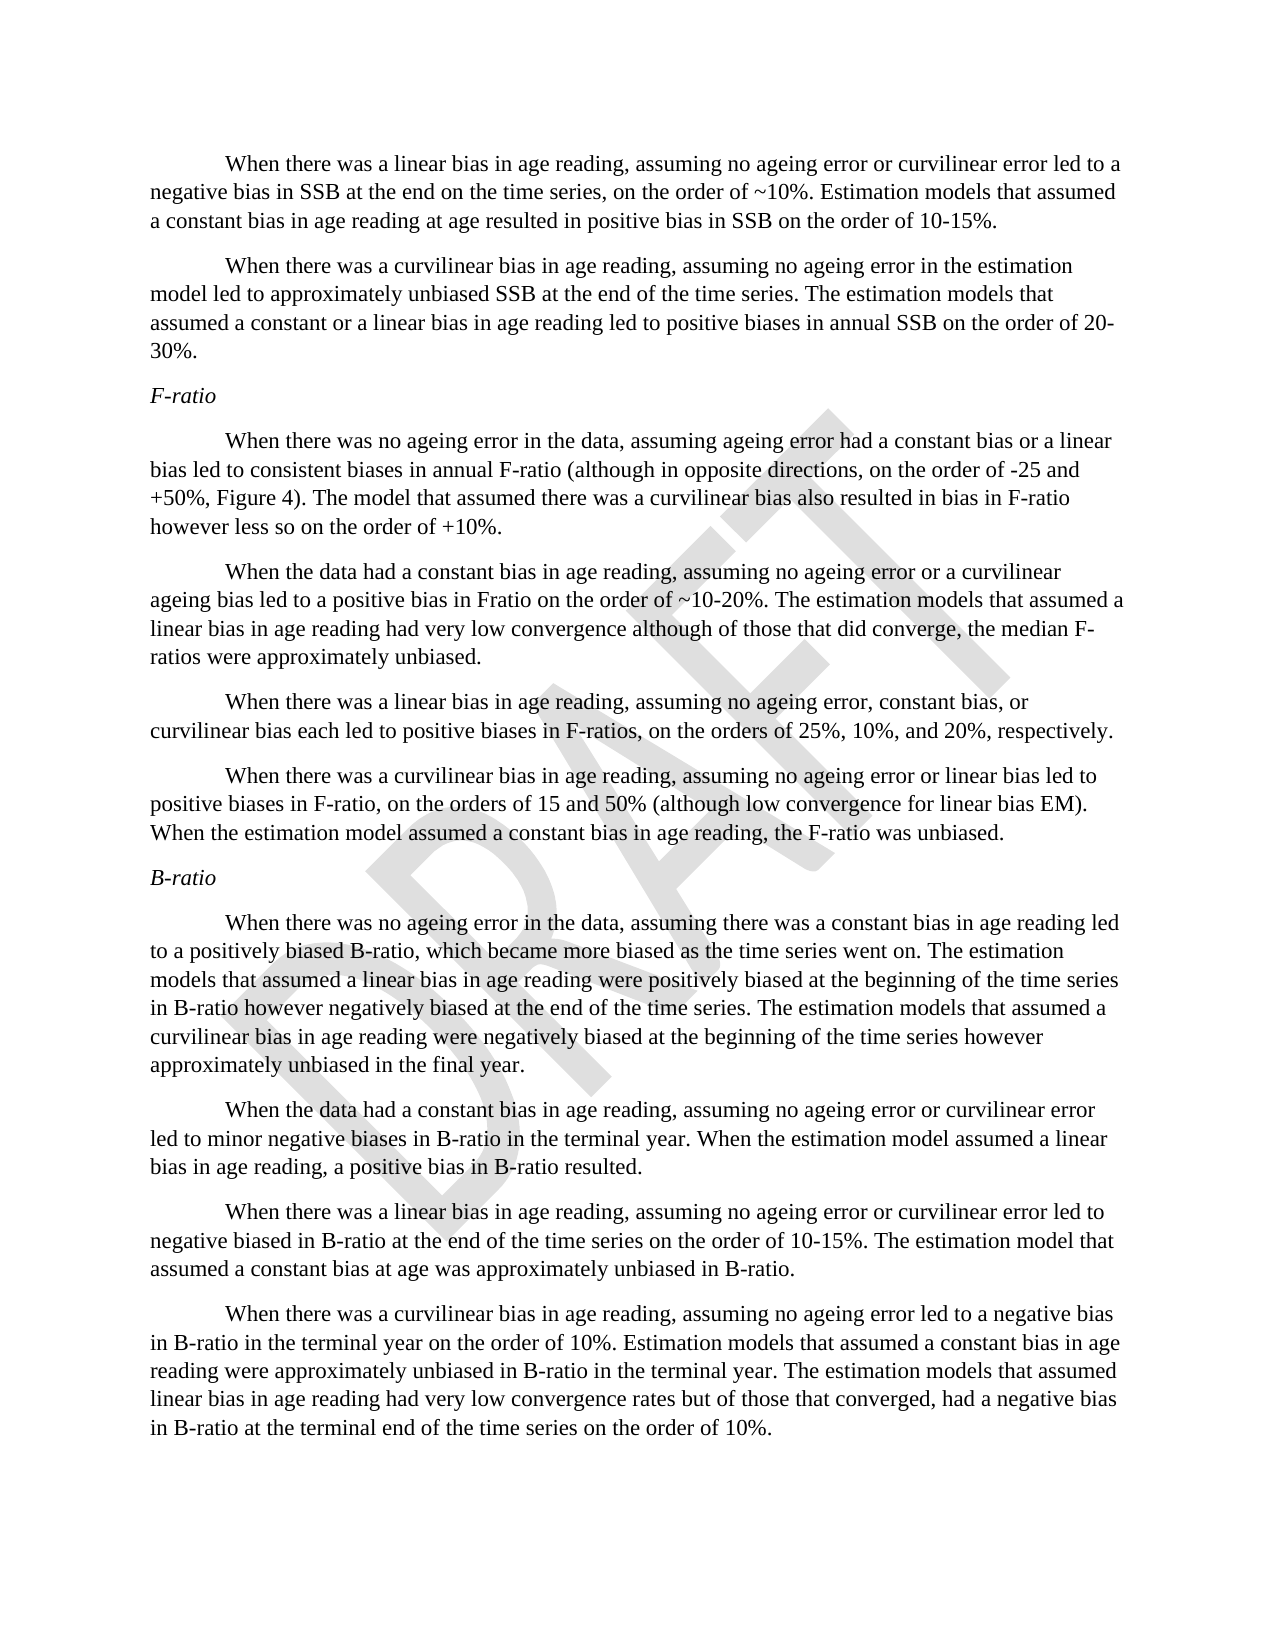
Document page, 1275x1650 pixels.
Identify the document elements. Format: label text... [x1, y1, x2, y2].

text When there was a linear bias in age reading, assuming no ageing error or curvilinear error led to negative biased in B-ratio at the end of the time series on the order of 10-15%. The estimation model that assumed a constant bias at age was approximately unbiased in B-ratio. [150, 1198, 1125, 1281]
text F-ratio [150, 382, 1125, 409]
text When there was no ageing error in the data, assuming there was a constant bias in age reading led to a positively biased B-ratio, which became more biased as the time series went on. The estimation models that assumed a linear bias in age reading were positively biased at the beginning of the time series in B-ratio however negatively biased at the end of the time series. The estimation models that assumed a curvilinear bias in age reading were negatively biased at the beginning of the time series however approximately unbiased in the final year. [150, 909, 1125, 1077]
text B-ratio [150, 864, 1125, 890]
text When the data had a constant bias in age reading, assuming no ageing error or curvilinear error led to minor negative biases in B-ratio in the terminal year. When the estimation model assumed a linear bias in age reading, a positive bias in B-ratio resulted. [150, 1096, 1125, 1179]
text When there was no ageing error in the data, assuming ageing error had a constant bias or a linear bias led to consistent biases in annual F-ratio (although in opposite directions, on the order of -25 and +50%, Figure 4). The model that assumed there was a curvilinear bias also resulted in bias in F-ratio however less so on the order of +10%. [150, 427, 1125, 539]
text When there was a linear bias in age reading, assuming no ageing error, constant bias, or curvilinear bias each led to positive biases in F-ratios, on the orders of 25%, 10%, and 20%, respectively. [150, 688, 1125, 743]
text When there was a curvilinear bias in age reading, assuming no ageing error led to a negative bias in B-ratio in the terminal year on the order of 10%. Estimation models that assumed a constant bias in age reading were approximately unbiased in B-ratio in the terminal year. The estimation models that assumed linear bias in age reading had very low convergence rates but of those that converged, had a negative bias in B-ratio at the terminal end of the time series on the order of 10%. [150, 1300, 1125, 1440]
text When the data had a constant bias in age reading, assuming no ageing error or a curvilinear ageing bias led to a positive bias in Fratio on the order of ~10-20%. The estimation models that assumed a linear bias in age reading had very low convergence although of those that did converge, the median F-ratios were approximately unbiased. [150, 558, 1125, 669]
text When there was a curvilinear bias in age reading, assuming no ageing error or linear bias led to positive biases in F-ratio, on the orders of 15 and 50% (although low convergence for linear bias EM). When the estimation model assumed a constant bias in age reading, the F-ratio was unbiased. [150, 762, 1125, 845]
